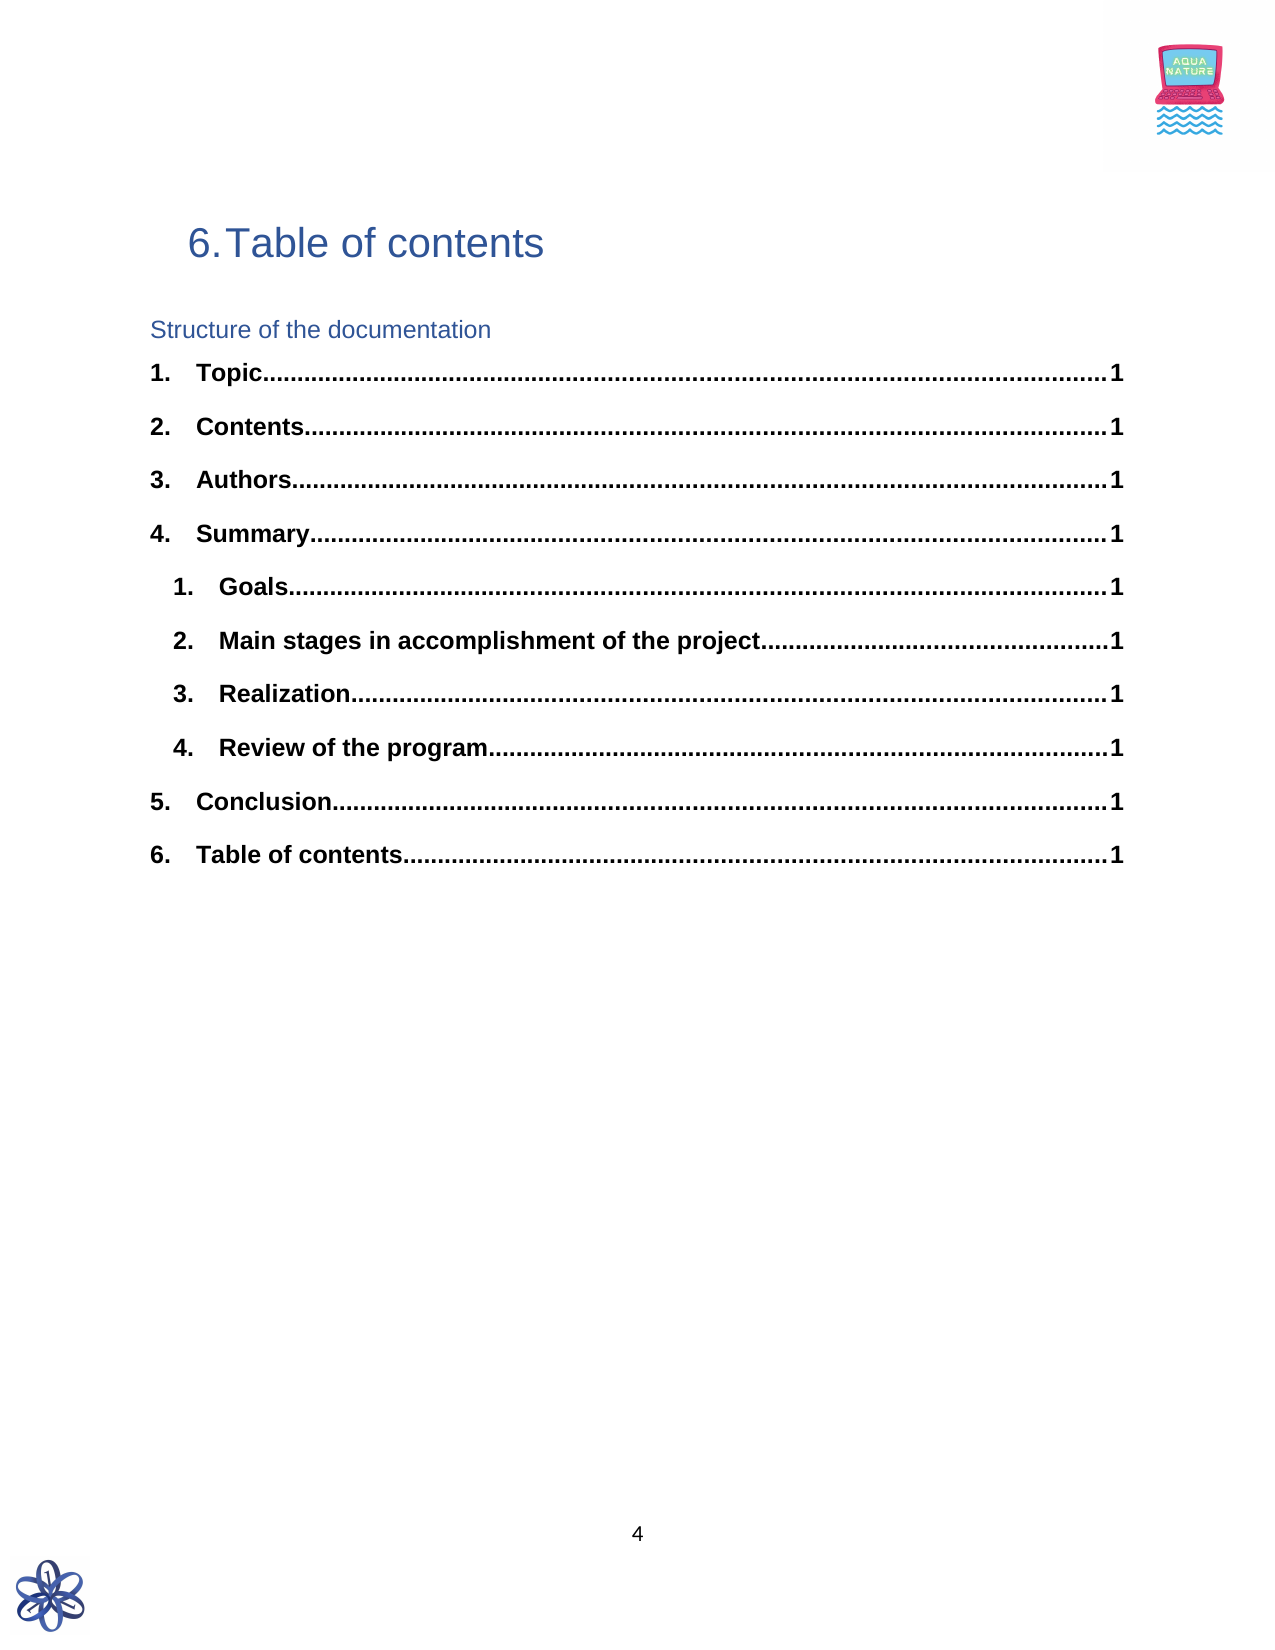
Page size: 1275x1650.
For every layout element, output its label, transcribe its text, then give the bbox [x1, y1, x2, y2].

picture [10, 1556, 90, 1635]
subtitle Table of contents [187, 218, 1125, 266]
picture [1103, 0, 1275, 172]
